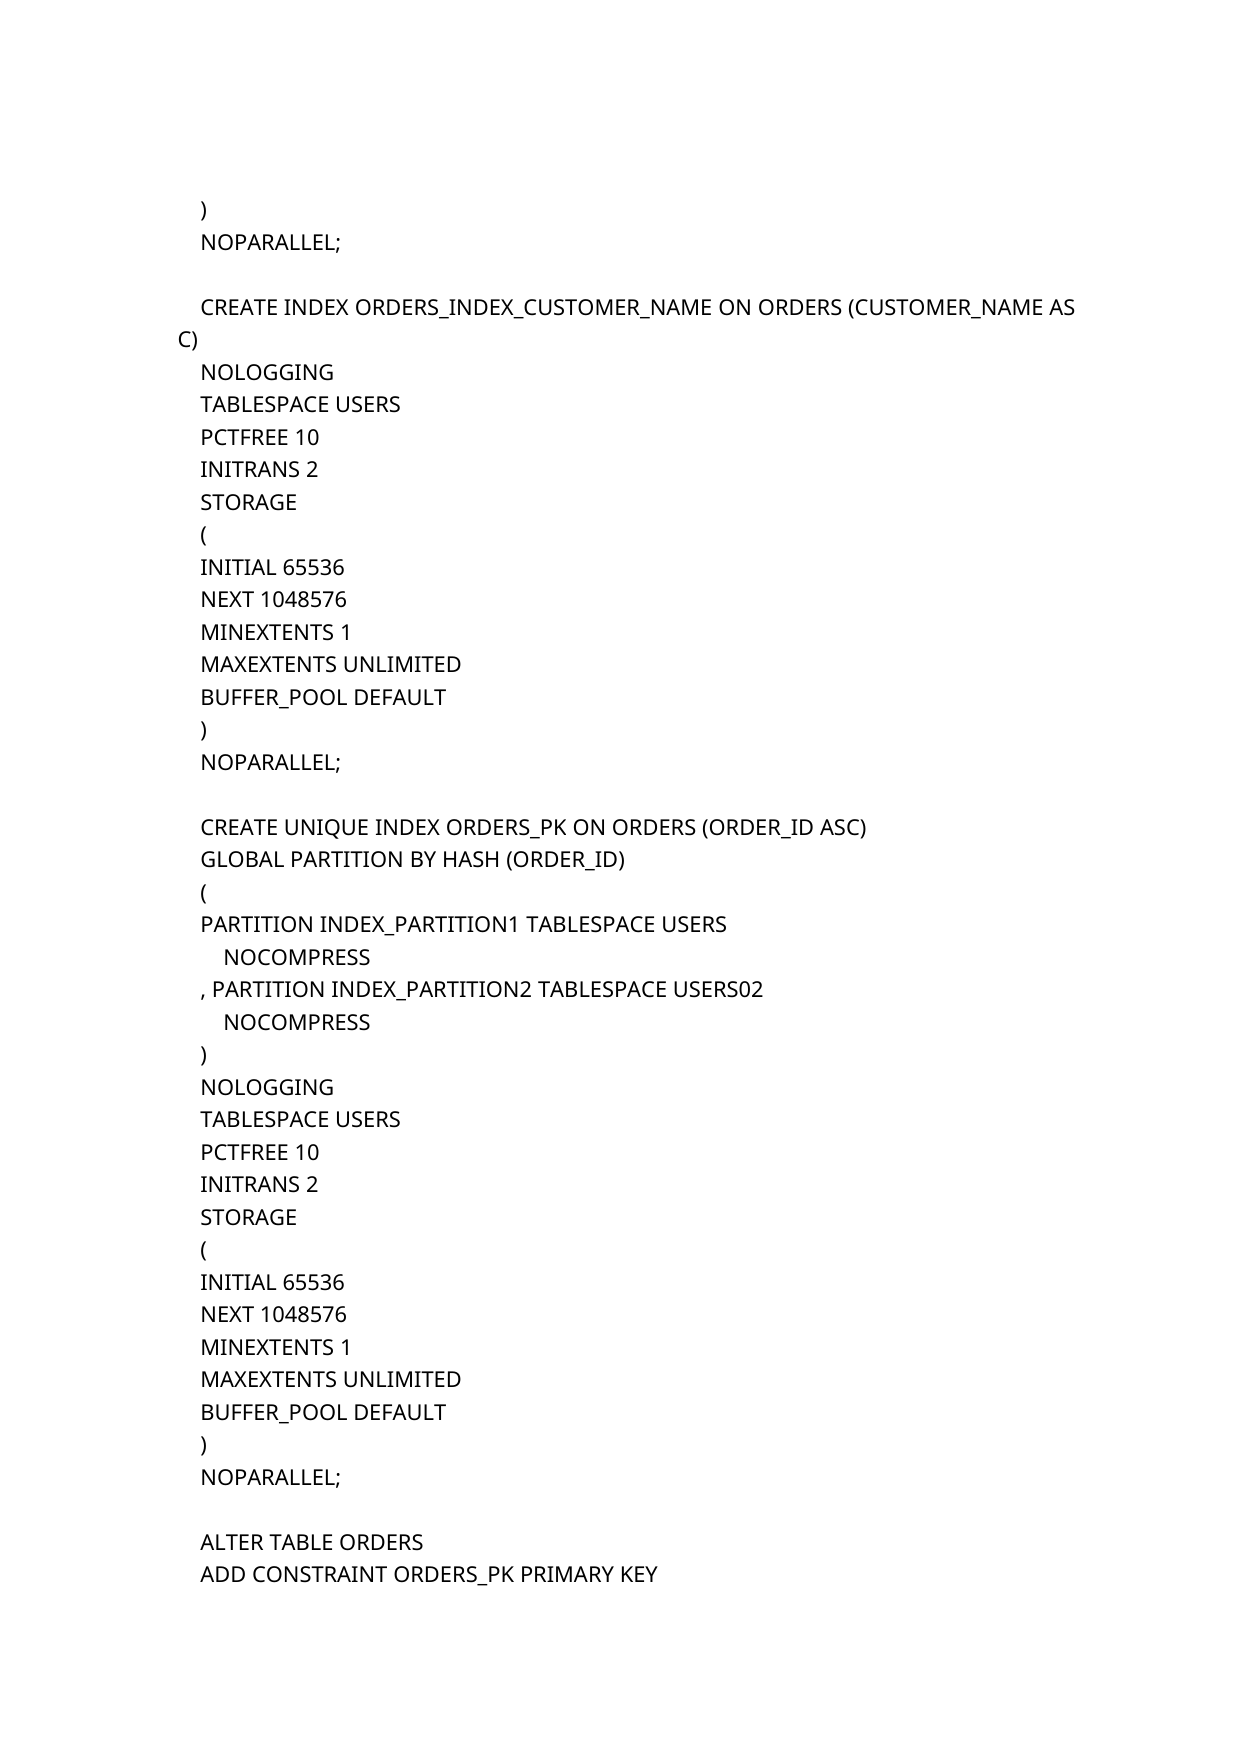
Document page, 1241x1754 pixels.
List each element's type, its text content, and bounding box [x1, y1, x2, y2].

text GLOBAL PARTITION BY HASH (ORDER_ID) [177, 843, 1087, 875]
text TABLESPACE USERS [177, 1103, 1087, 1135]
text BUFFER_POOL DEFAULT [177, 1395, 1087, 1428]
text ( [177, 1233, 1087, 1265]
text CREATE UNIQUE INDEX ORDERS_PK ON ORDERS (ORDER_ID ASC) [177, 810, 1087, 843]
text TABLESPACE USERS [177, 388, 1087, 420]
text PARTITION INDEX_PARTITION1 TABLESPACE USERS [177, 908, 1087, 940]
text STORAGE [177, 1200, 1087, 1233]
text INITIAL 65536 [177, 550, 1087, 583]
text STORAGE [177, 485, 1087, 518]
text ) [177, 1038, 1087, 1070]
text NOPARALLEL; [177, 745, 1087, 778]
text INITRANS 2 [177, 453, 1087, 485]
text NOLOGGING [177, 1070, 1087, 1103]
text MINEXTENTS 1 [177, 1330, 1087, 1363]
text ) [177, 1428, 1087, 1460]
text NOCOMPRESS [177, 1005, 1087, 1038]
text , PARTITION INDEX_PARTITION2 TABLESPACE USERS02 [177, 973, 1087, 1005]
text MAXEXTENTS UNLIMITED [177, 648, 1087, 680]
text ADD CONSTRAINT ORDERS_PK PRIMARY KEY [177, 1558, 1087, 1590]
text ) [177, 713, 1087, 745]
text NEXT 1048576 [177, 583, 1087, 615]
text PCTFREE 10 [177, 1135, 1087, 1168]
text MINEXTENTS 1 [177, 615, 1087, 648]
text NOCOMPRESS [177, 940, 1087, 973]
text ( [177, 875, 1087, 908]
text NOLOGGING [177, 355, 1087, 388]
text ( [177, 518, 1087, 550]
text NOPARALLEL; [177, 225, 1087, 258]
text ) [177, 193, 1087, 225]
text PCTFREE 10 [177, 420, 1087, 453]
text BUFFER_POOL DEFAULT [177, 680, 1087, 713]
text NEXT 1048576 [177, 1298, 1087, 1330]
text CREATE INDEX ORDERS_INDEX_CUSTOMER_NAME ON ORDERS (CUSTOMER_NAME ASC) [177, 290, 1087, 355]
text INITIAL 65536 [177, 1265, 1087, 1298]
text NOPARALLEL; [177, 1460, 1087, 1493]
text INITRANS 2 [177, 1168, 1087, 1200]
text MAXEXTENTS UNLIMITED [177, 1363, 1087, 1395]
text ALTER TABLE ORDERS [177, 1525, 1087, 1558]
